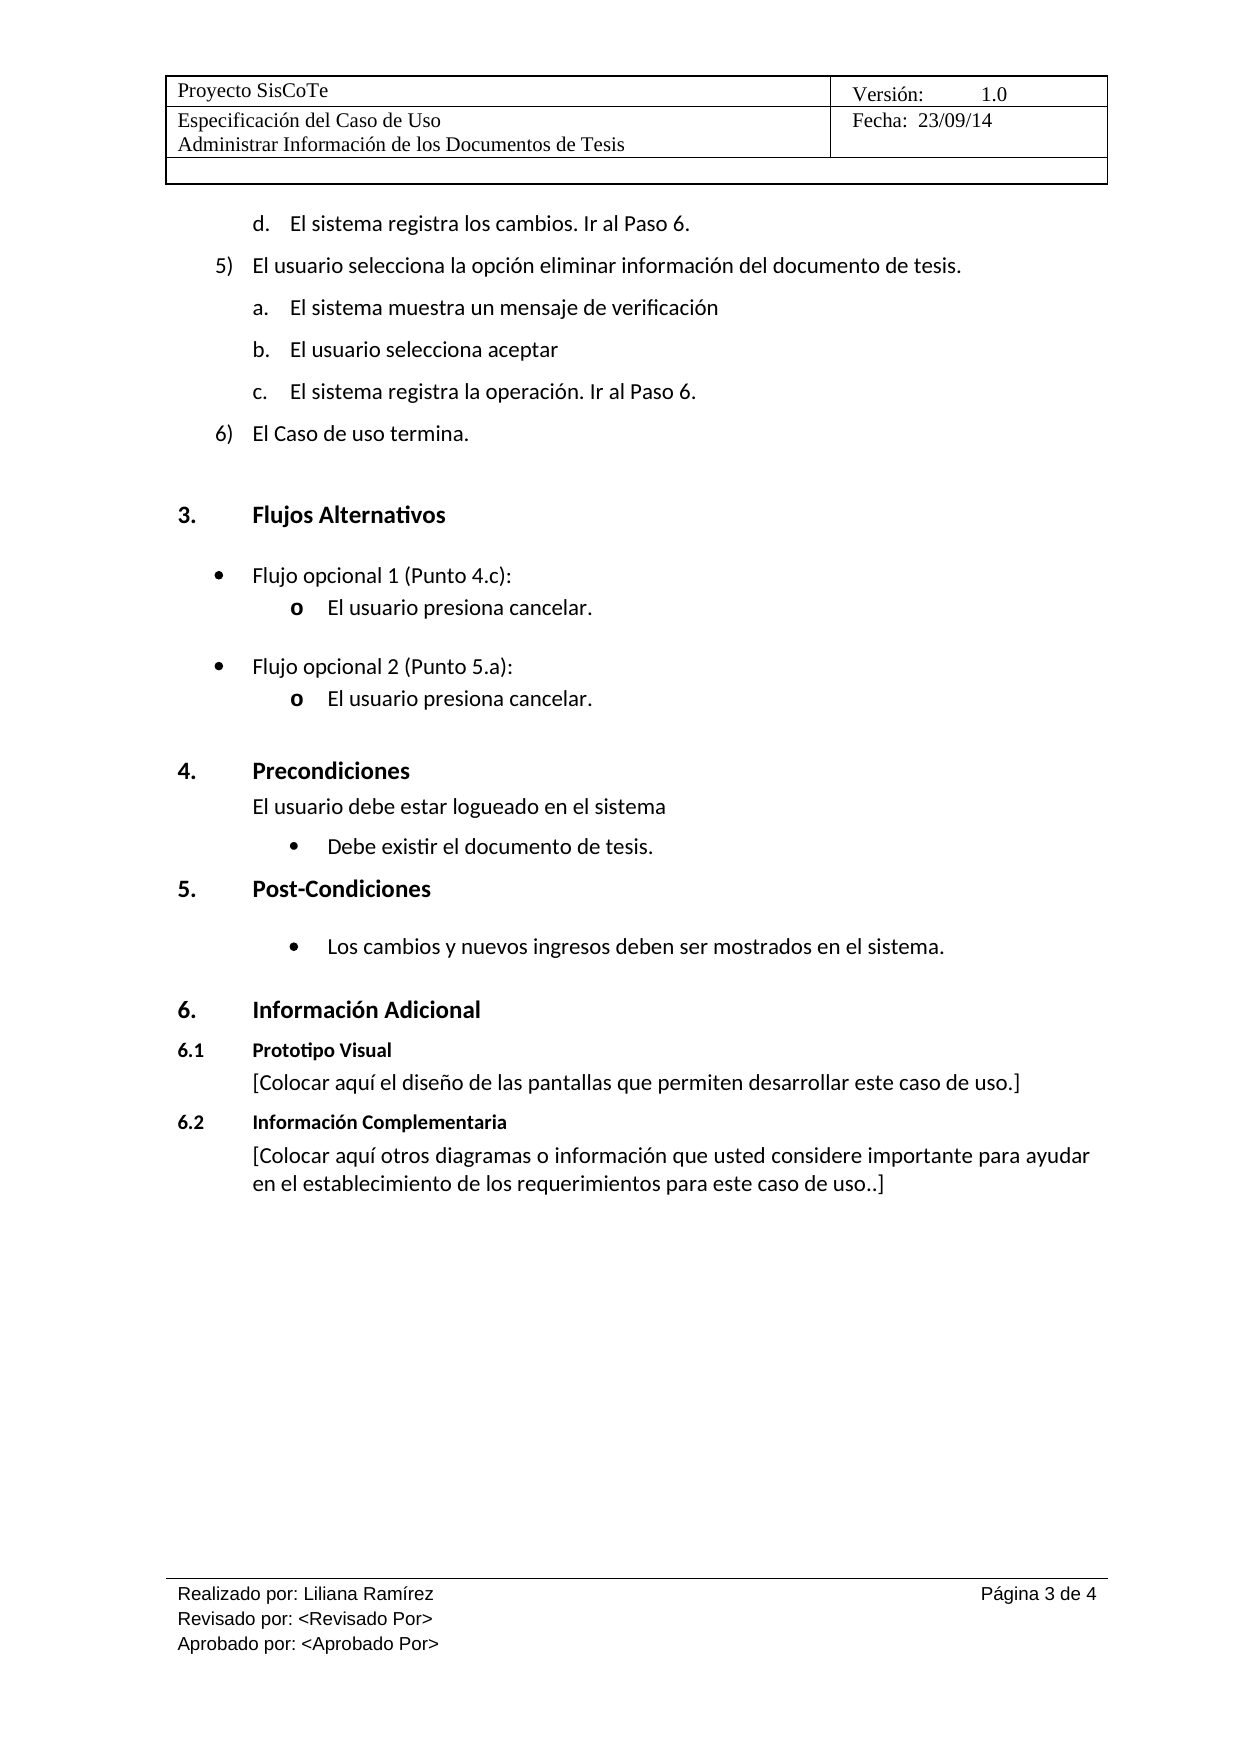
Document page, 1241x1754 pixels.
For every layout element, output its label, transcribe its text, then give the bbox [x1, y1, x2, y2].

text [Colocar aquí el diseño de las pantallas que permiten desarrollar este caso de uso.] [252, 1068, 1092, 1097]
list Flujo opcional 1 (Punto 4.c): [215, 561, 1092, 589]
subtitle Precondiciones [177, 755, 1092, 786]
list Flujo opcional 2 (Punto 5.a): [215, 652, 1092, 680]
text [Colocar aquí otros diagramas o información que usted considere importante para ayudar en el establecimiento de los requerimientos para este caso de uso..] [252, 1141, 1092, 1197]
list El sistema registra la operación. Ir al Paso 6. [252, 377, 1092, 405]
list El Caso de uso termina. [215, 419, 1092, 447]
list El usuario presiona cancelar. [290, 593, 1092, 622]
subtitle Prototipo Visual [177, 1037, 1092, 1062]
subtitle Información Complementaria [177, 1109, 1092, 1134]
subtitle Post-Condiciones [177, 873, 1092, 903]
text El usuario debe estar logueado en el sistema [252, 792, 1092, 820]
list El sistema muestra un mensaje de verificación [252, 293, 1092, 321]
list Debe existir el documento de tesis. [290, 832, 1092, 860]
list El sistema registra los cambios. Ir al Paso 6. [252, 209, 1092, 237]
subtitle Información Adicional [177, 994, 1092, 1024]
list El usuario selecciona aceptar [252, 335, 1092, 363]
list Los cambios y nuevos ingresos deben ser mostrados en el sistema. [290, 932, 1092, 961]
list El usuario selecciona la opción eliminar información del documento de tesis. [215, 251, 1092, 279]
list El usuario presiona cancelar. [290, 684, 1092, 713]
subtitle Flujos Alternativos [177, 499, 1092, 530]
